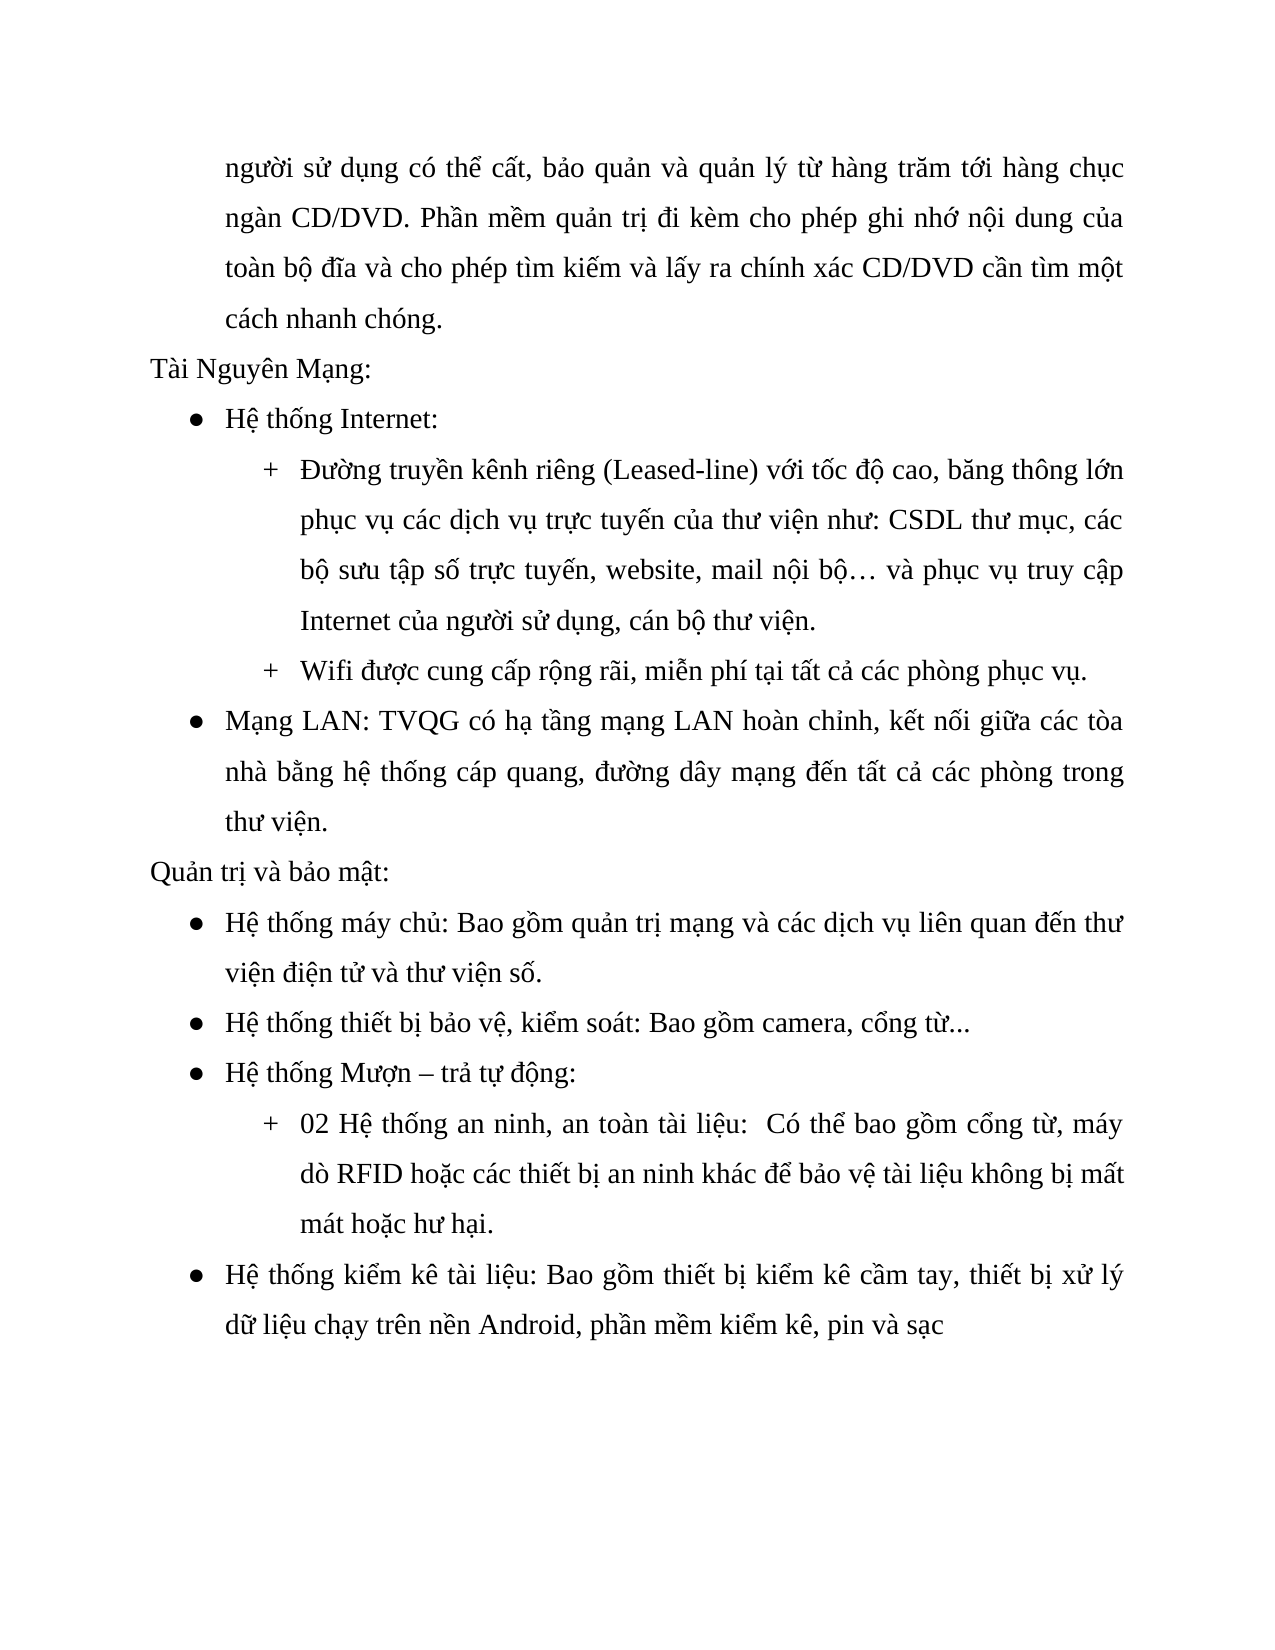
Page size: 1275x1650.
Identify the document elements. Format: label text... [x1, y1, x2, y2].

list Mạng LAN: TVQG có hạ tầng mạng LAN hoàn chỉnh, kết nối giữa các tòa nhà bằng hệ thống cáp quang, đường dây mạng đến tất cả các phòng trong thư viện. [187, 703, 1125, 838]
list Hệ thống thiết bị bảo vệ, kiểm soát: Bao gồm camera, cổng từ... [187, 1005, 1125, 1039]
list 02 Hệ thống an ninh, an toàn tài liệu: Có thể bao gồm cổng từ, máy dò RFID hoặc các thiết bị an ninh khác để bảo vệ tài liệu không bị mất mát hoặc hư hại. [262, 1106, 1125, 1240]
list Hệ thống Mượn – trả tự động: [187, 1056, 1125, 1089]
list Hệ thống kiểm kê tài liệu: Bao gồm thiết bị kiểm kê cầm tay, thiết bị xử lý dữ liệu chạy trên nền Android, phần mềm kiểm kê, pin và sạc [187, 1257, 1125, 1341]
list Hệ thống Internet: [187, 402, 1125, 435]
list Hệ thống máy chủ: Bao gồm quản trị mạng và các dịch vụ liên quan đến thư viện điện tử và thư viện số. [187, 905, 1125, 988]
text Quản trị và bảo mật: [150, 854, 1125, 888]
list Đường truyền kênh riêng (Leased-line) với tốc độ cao, băng thông lớn phục vụ các dịch vụ trực tuyến của thư viện như: CSDL thư mục, các bộ sưu tập số trực tuyến, website, mail nội bộ… và phục vụ truy cập Internet của người sử dụng, cán bộ thư viện. [262, 452, 1125, 636]
text Tài Nguyên Mạng: [150, 351, 1125, 385]
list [187, 150, 1125, 334]
list Wifi được cung cấp rộng rãi, miễn phí tại tất cả các phòng phục vụ. [262, 653, 1125, 687]
